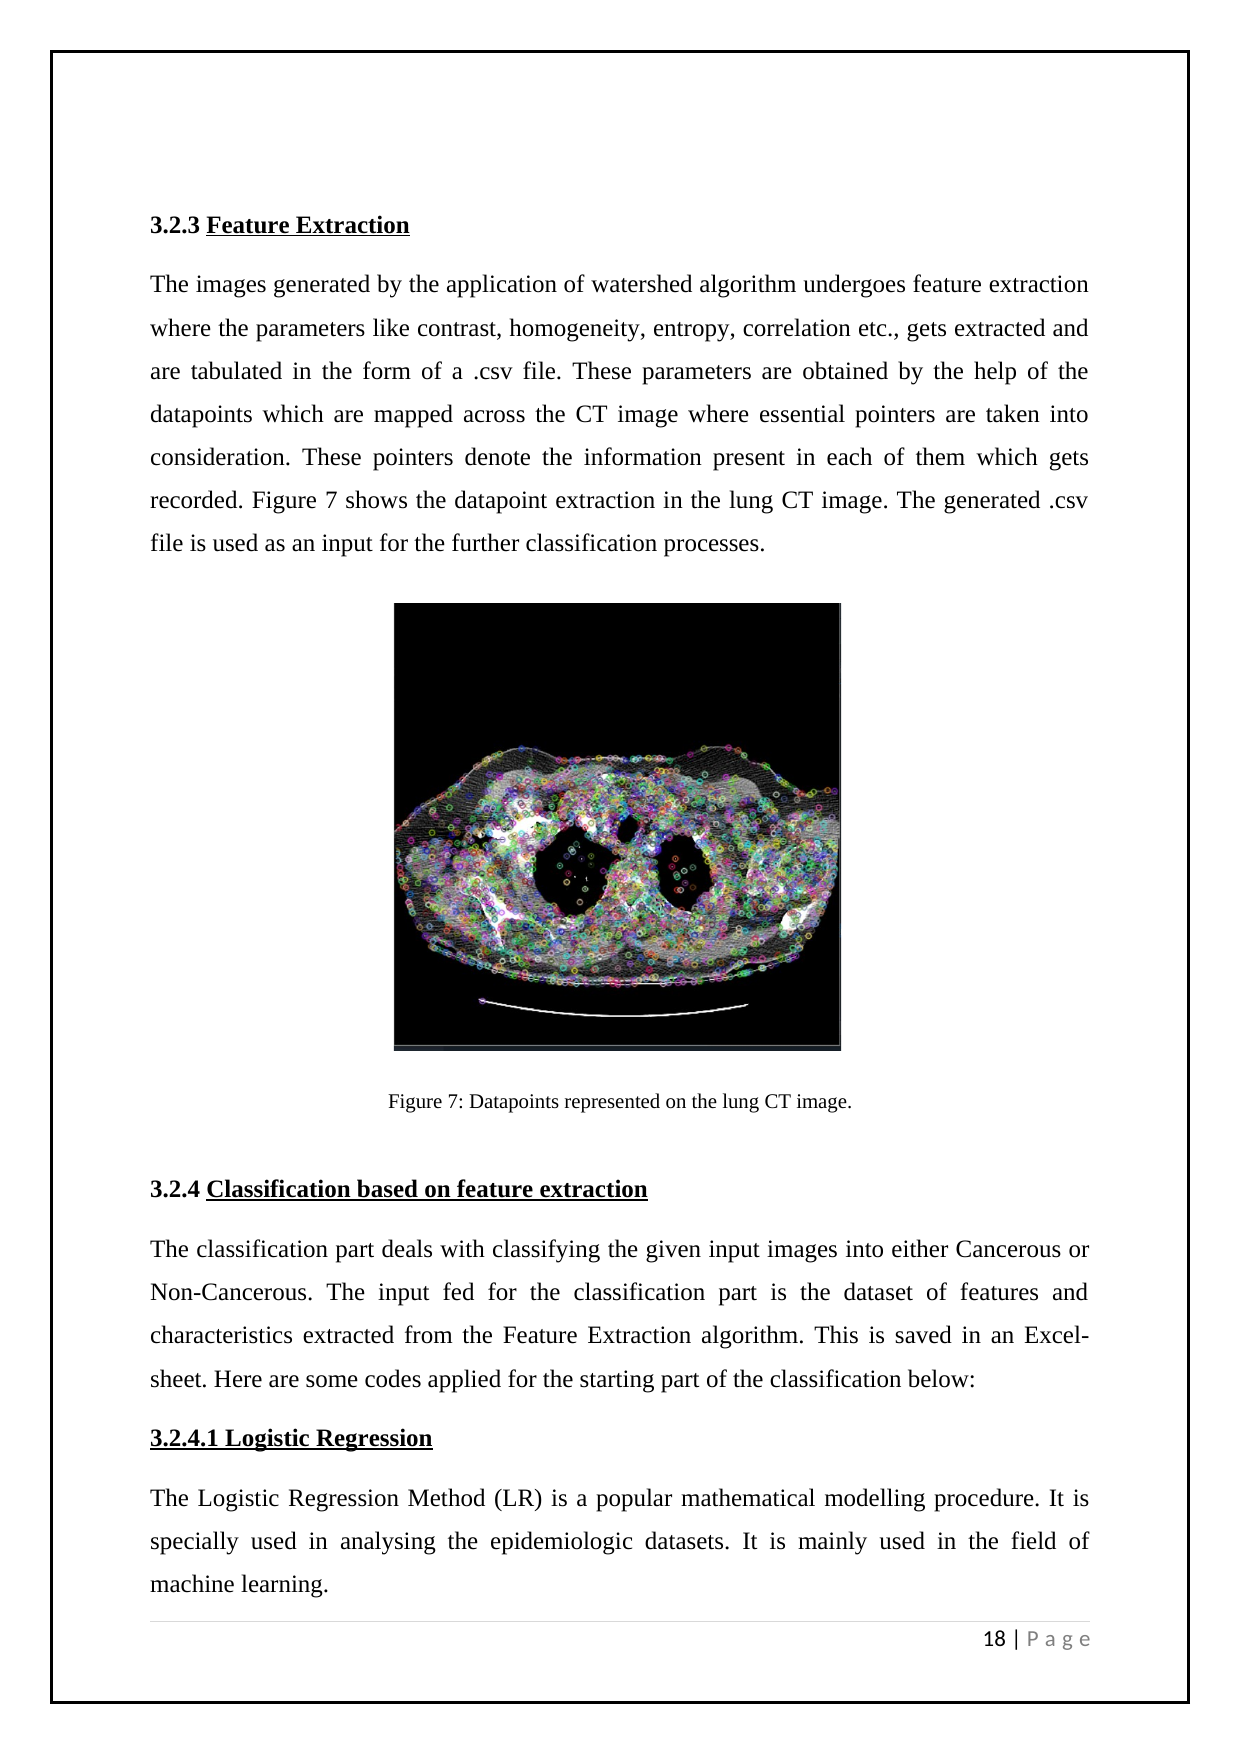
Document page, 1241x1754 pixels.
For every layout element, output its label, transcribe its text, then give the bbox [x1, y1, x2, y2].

text 3.2.4 Classification based on feature extraction [150, 1174, 1090, 1203]
text The images generated by the application of watershed algorithm undergoes feature extraction where the parameters like contrast, homogeneity, entropy, correlation etc., gets extracted and are tabulated in the form of a .csv file. These parameters are obtained by the help of the datapoints which are mapped across the CT image where essential pointers are taken into consideration. These pointers denote the information present in each of them which gets recorded. Figure 7 shows the datapoint extraction in the lung CT image. The generated .csv file is used as an input for the further classification processes. [150, 269, 1090, 557]
text 3.2.3 Feature Extraction [150, 210, 1090, 238]
text The Logistic Regression Method (LR) is a popular mathematical modelling procedure. It is specially used in analysing the epidemiologic datasets. It is mainly used in the field of machine learning. [150, 1483, 1090, 1598]
text The classification part deals with classifying the given input images into either Cancerous or Non-Cancerous. The input fed for the classification part is the dataset of features and characteristics extracted from the Feature Extraction algorithm. This is saved in an Excel-sheet. Here are some codes applied for the starting part of the classification below: [150, 1234, 1090, 1392]
text Figure 7: Datapoints represented on the lung CT image. [150, 1089, 1090, 1113]
text 3.2.4.1 Logistic Regression [150, 1423, 1090, 1452]
picture [393, 603, 842, 1051]
